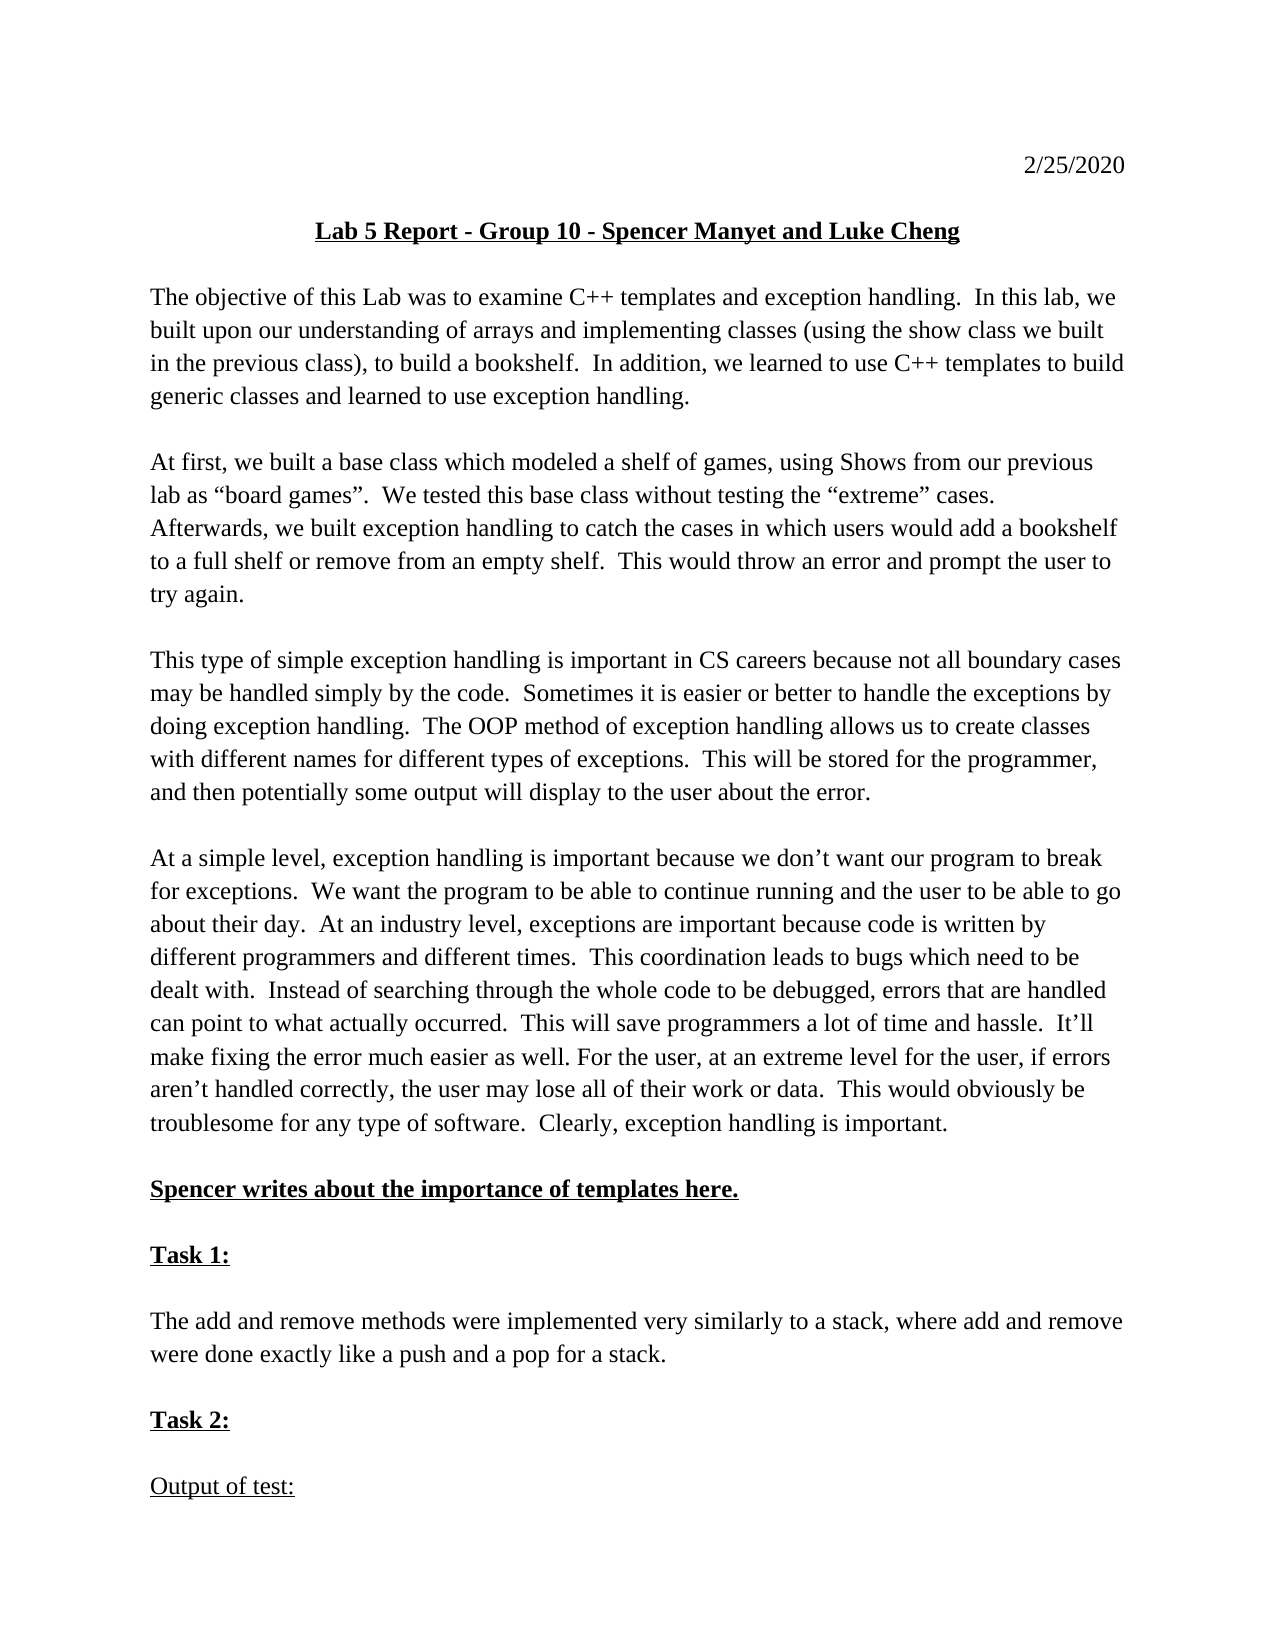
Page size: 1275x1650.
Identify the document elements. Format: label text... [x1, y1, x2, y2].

text Task 2: [150, 1405, 1125, 1433]
text The objective of this Lab was to examine C++ templates and exception handling. In this lab, we built upon our understanding of arrays and implementing classes (using the show class we built in the previous class), to build a bookshelf. In addition, we learned to use C++ templates to build generic classes and learned to use exception handling. [150, 282, 1125, 410]
text Output of test: [150, 1471, 1125, 1499]
text At a simple level, exception handling is important because we don’t want our program to break for exceptions. We want the program to be able to continue running and the user to be able to go about their day. At an industry level, exceptions are important because code is written by different programmers and different times. This coordination leads to bugs which need to be dealt with. Instead of searching through the whole code to be debugged, errors that are handled can point to what actually occurred. This will save programmers a lot of time and hassle. It’ll make fixing the error much easier as well. For the user, at an extreme level for the user, if errors aren’t handled correctly, the user may lose all of their work or data. This would obviously be troublesome for any type of software. Clearly, exception handling is important. [150, 843, 1125, 1136]
text Task 1: [150, 1240, 1125, 1268]
text Spencer writes about the importance of templates here. [150, 1174, 1125, 1202]
text This type of simple exception handling is important in CS careers because not all boundary cases may be handled simply by the code. Sometimes it is easier or better to handle the exceptions by doing exception handling. The OOP method of exception handling allows us to create classes with different names for different types of exceptions. This will be stored for the programmer, and then potentially some output will display to the user about the error. [150, 645, 1125, 806]
text The add and remove methods were implemented very similarly to a stack, where add and remove were done exactly like a push and a pop for a stack. [150, 1306, 1125, 1367]
text Lab 5 Report - Group 10 - Spencer Manyet and Luke Cheng [150, 216, 1125, 245]
text 2/25/2020 [150, 150, 1125, 179]
text At first, we built a base class which modeled a shelf of games, using Shows from our previous lab as “board games”. We tested this base class without testing the “extreme” cases. Afterwards, we built exception handling to catch the cases in which users would add a bookshelf to a full shelf or remove from an empty shelf. This would throw an error and prompt the user to try again. [150, 447, 1125, 608]
